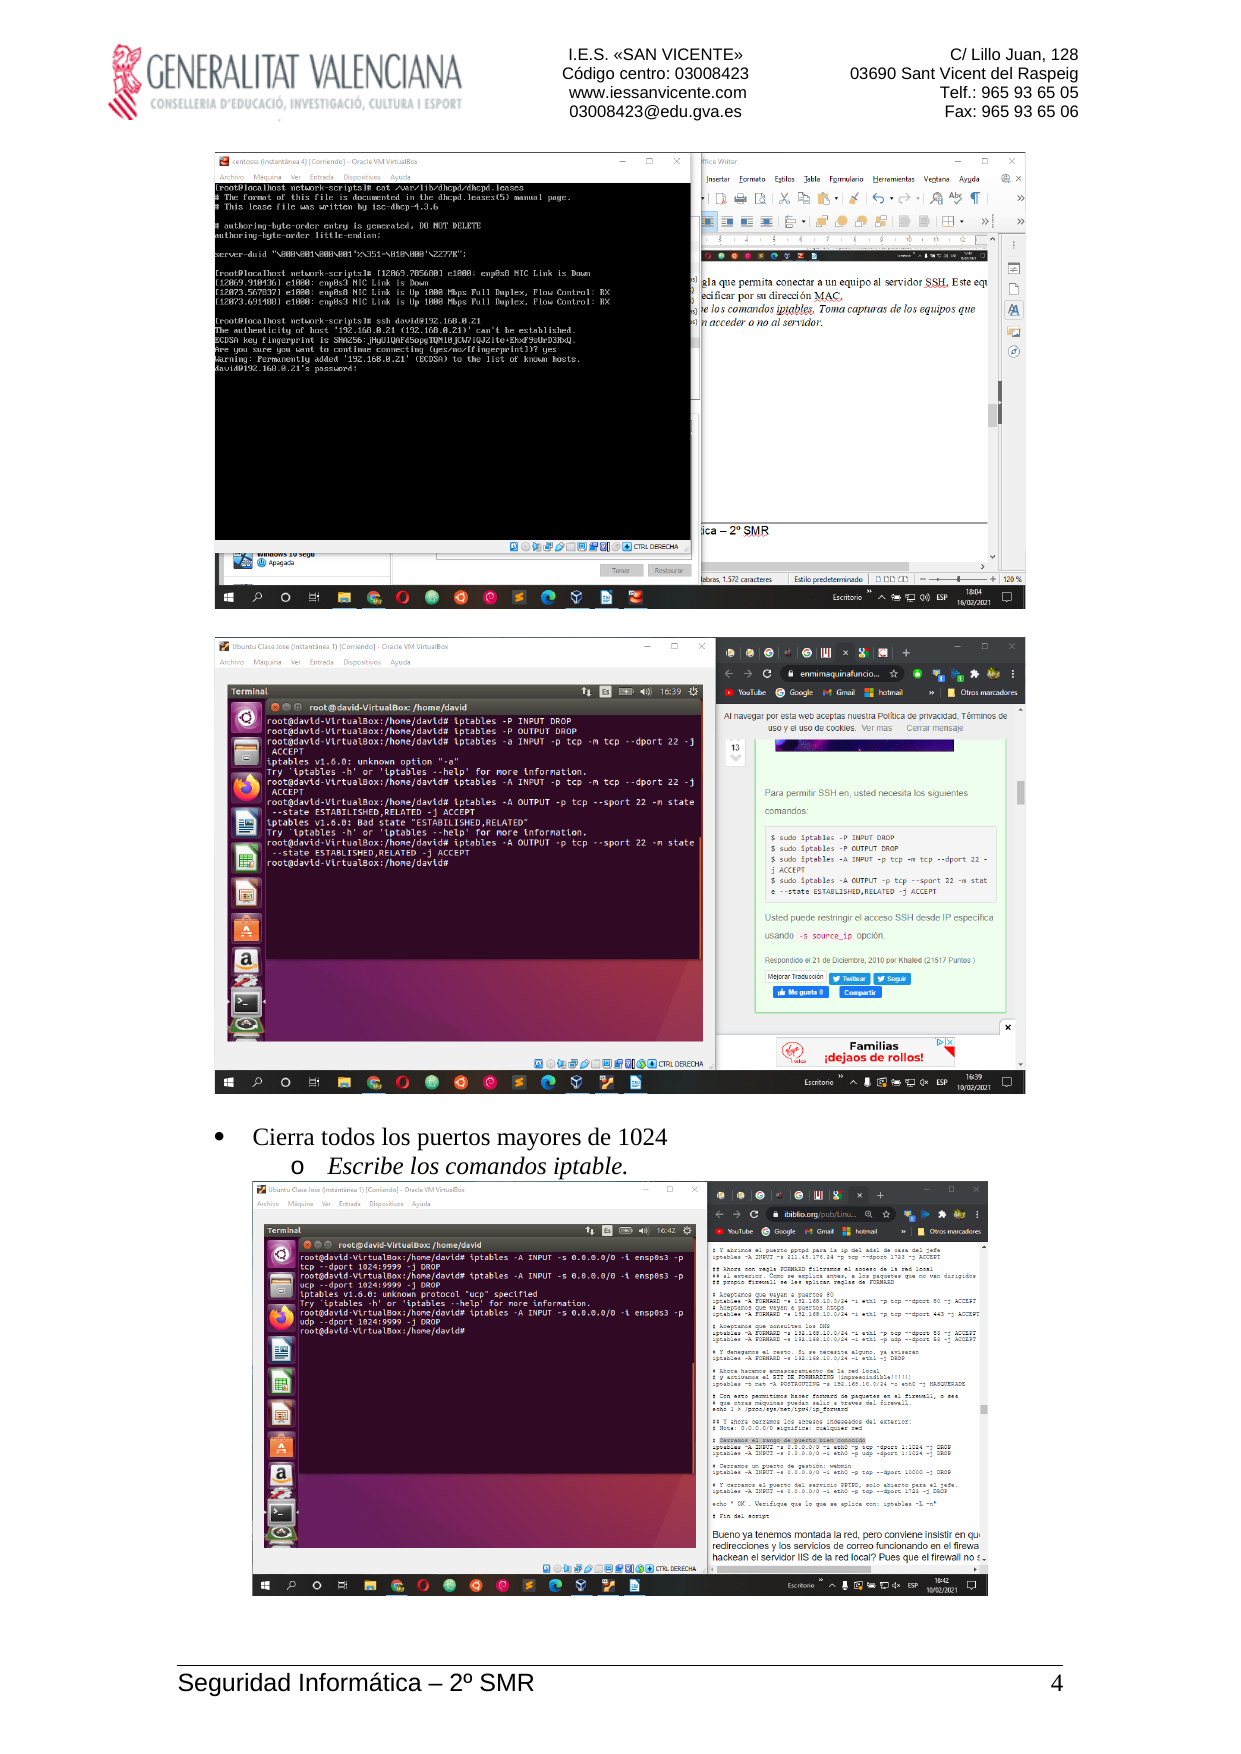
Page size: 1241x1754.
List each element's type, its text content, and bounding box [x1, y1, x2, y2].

picture [252, 1181, 988, 1596]
picture [87, 44, 471, 122]
list Cierra todos los puertos mayores de 1024 [215, 1122, 1063, 1151]
list Escribe los comandos iptable. [290, 1151, 1063, 1182]
picture [214, 152, 1026, 609]
picture [214, 637, 1026, 1094]
